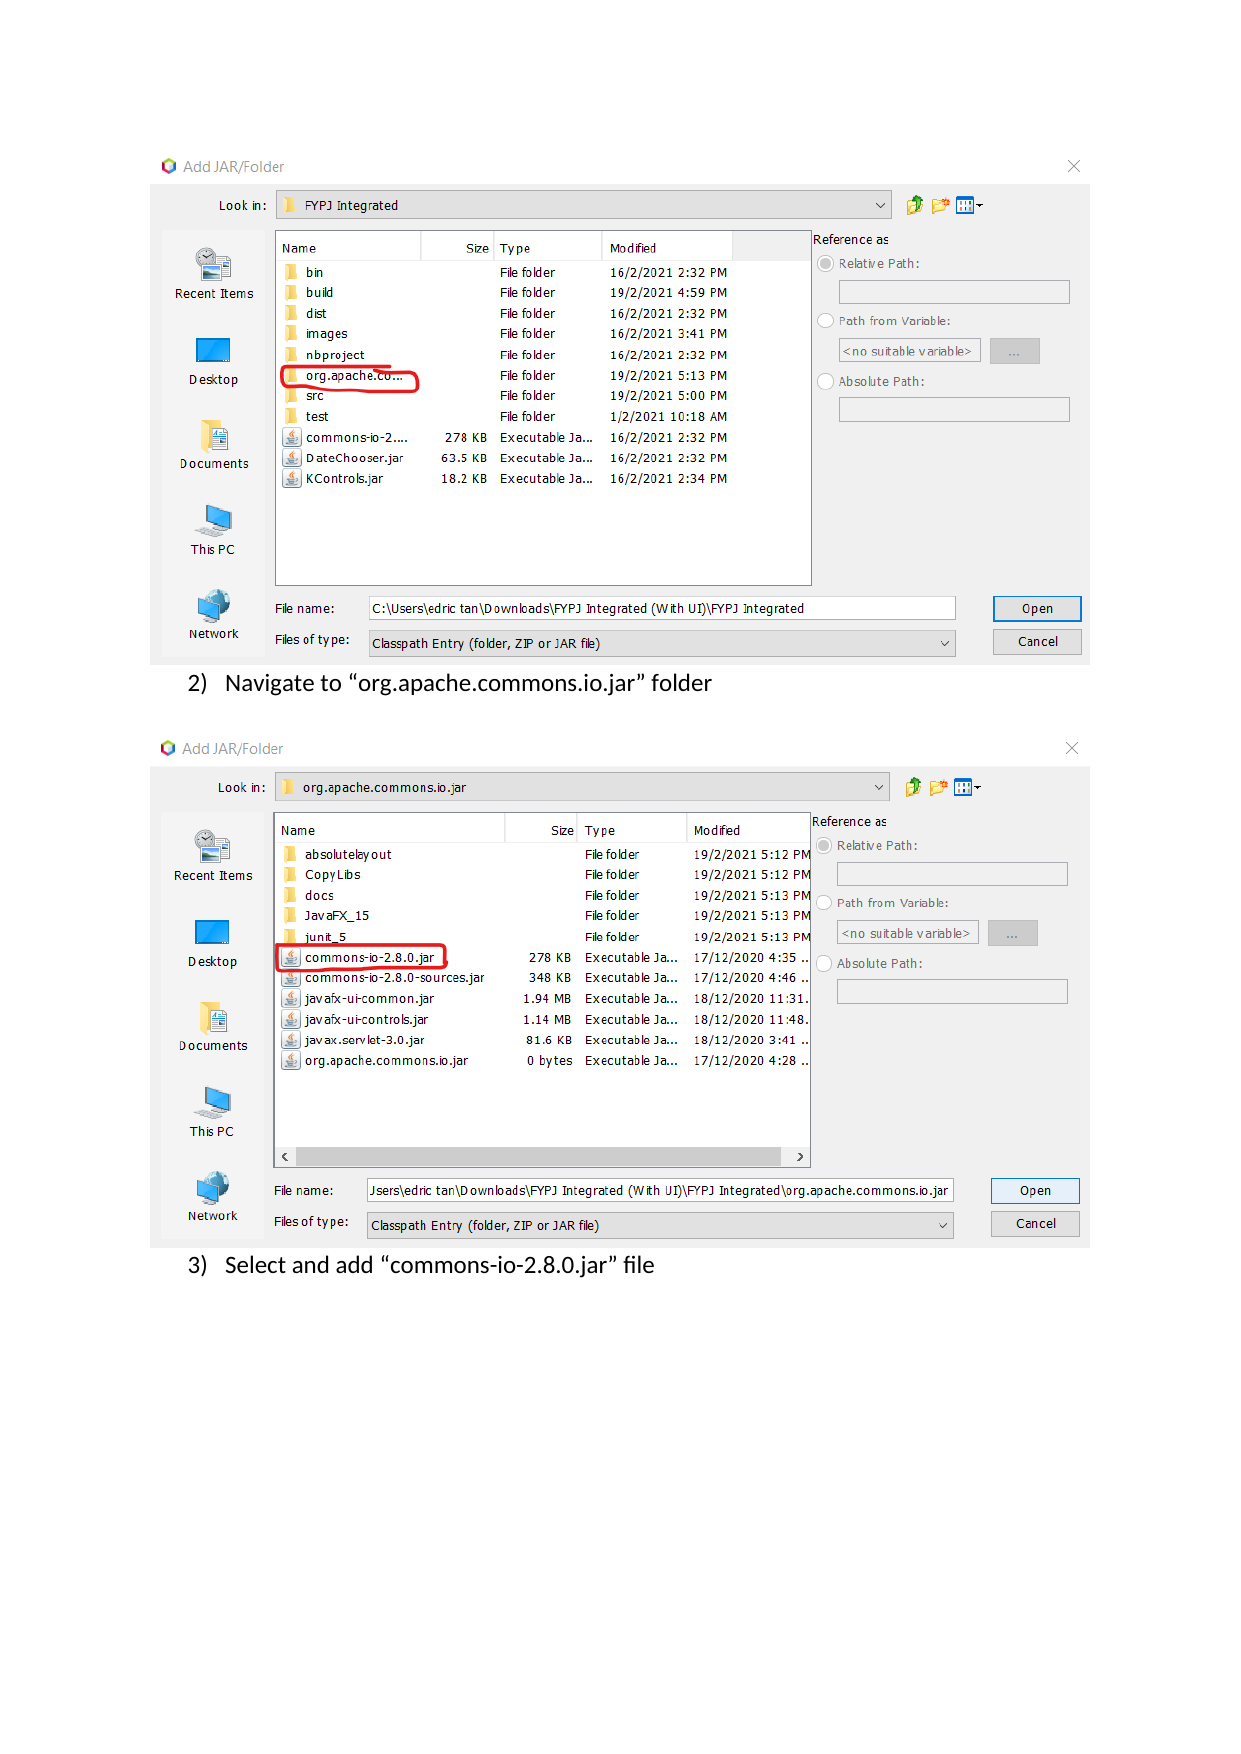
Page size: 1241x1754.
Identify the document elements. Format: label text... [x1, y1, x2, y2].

picture [150, 732, 1091, 1248]
picture [150, 150, 1091, 665]
list Navigate to “org.apache.commons.io.jar” folder [187, 667, 1090, 697]
list Select and add “commons-io-2.8.0.jar” file [187, 1249, 1090, 1280]
